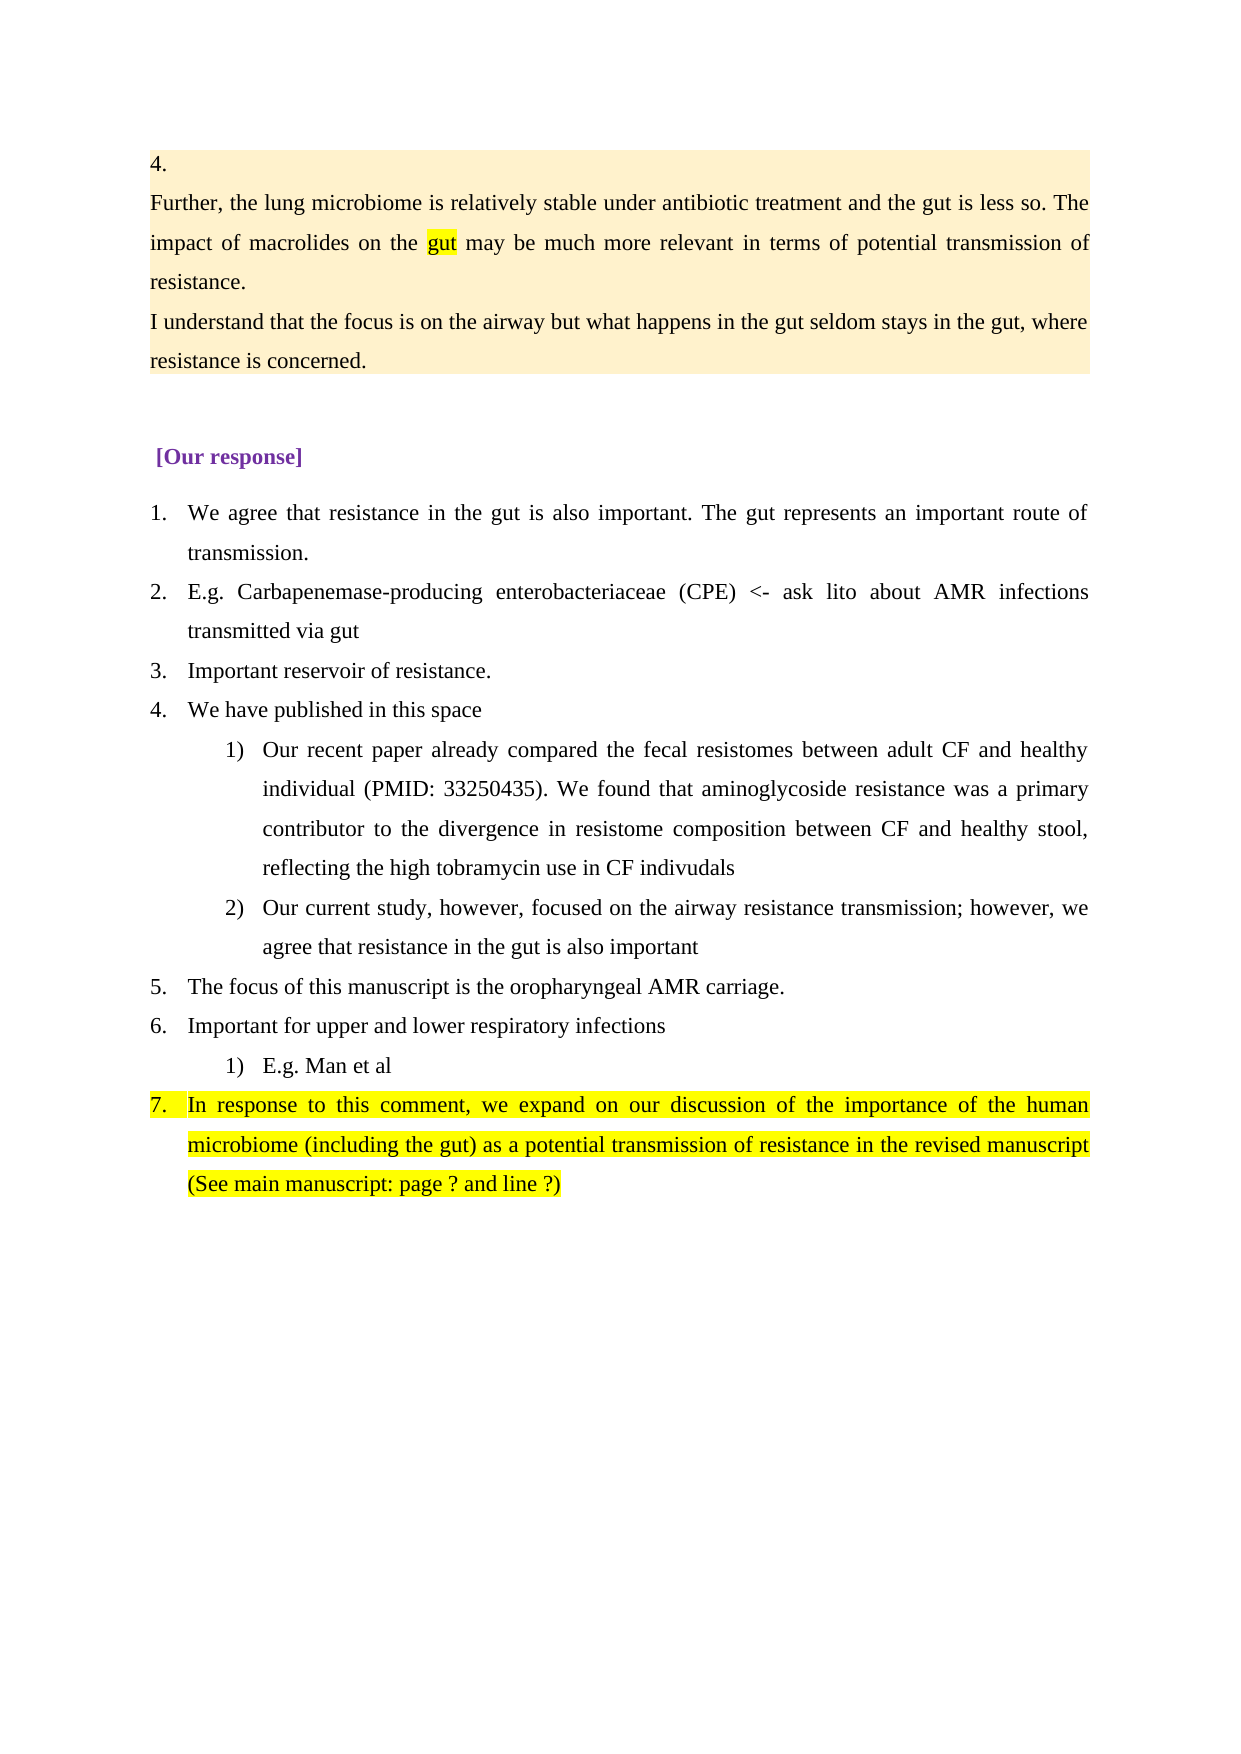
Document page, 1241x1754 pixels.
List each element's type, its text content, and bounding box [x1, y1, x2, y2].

list We have published in this space [150, 697, 1090, 723]
list Our current study, however, focused on the airway resistance transmission; however, we agree that resistance in the gut is also important [225, 894, 1090, 960]
list Our recent paper already compared the fecal resistomes between adult CF and healthy individual (PMID: 33250435). We found that aminoglycoside resistance was a primary contributor to the divergence in resistome composition between CF and healthy stool, reflecting the high tobramycin use in CF indivudals [225, 736, 1090, 881]
list E.g. Man et al [225, 1052, 1090, 1078]
text [Our response] [150, 443, 1090, 469]
text I understand that the focus is on the airway but what happens in the gut seldom stays in the gut, where resistance is concerned. [150, 308, 1090, 374]
list Important for upper and lower respiratory infections [150, 1012, 1090, 1039]
text Further, the lung microbiome is relatively stable under antibiotic treatment and the gut is less so. The impact of macrolides on the gut may be much more relevant in terms of potential transmission of resistance. [150, 189, 1090, 295]
list Important reservoir of resistance. [150, 657, 1090, 683]
list The focus of this manuscript is the oropharyngeal AMR carriage. [150, 973, 1090, 999]
list We agree that resistance in the gut is also important. The gut represents an important route of transmission. [150, 499, 1090, 565]
list E.g. Carbapenemase-producing enterobacteriaceae (CPE) <- ask lito about AMR infections transmitted via gut [150, 578, 1090, 644]
list In response to this comment, we expand on our discussion of the importance of the human microbiome (including the gut) as a potential transmission of resistance in the revised manuscript (See main manuscript: page ? and line ?) [150, 1091, 1090, 1197]
